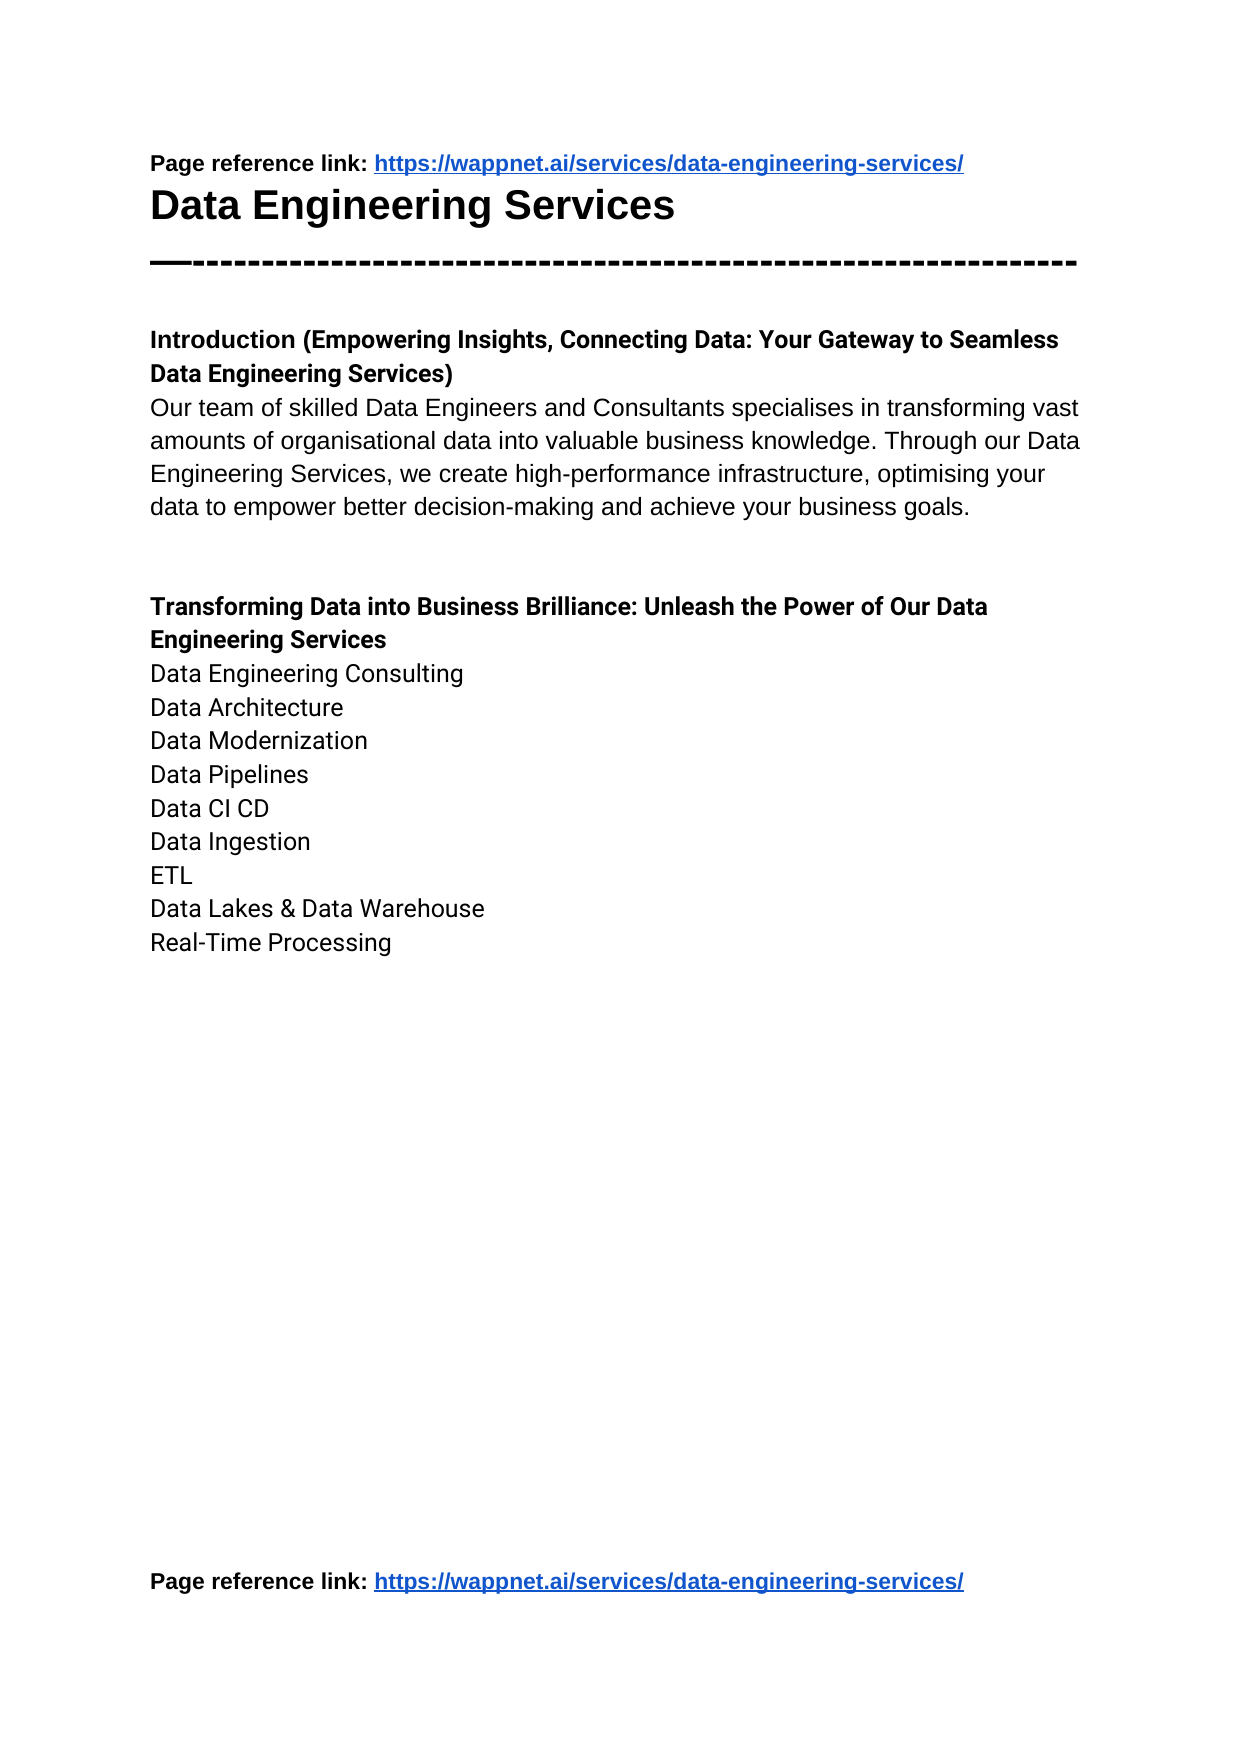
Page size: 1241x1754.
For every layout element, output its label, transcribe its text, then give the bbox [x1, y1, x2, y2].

text Data Lakes & Data Warehouse [150, 895, 1090, 924]
text Real-Time Processing [150, 928, 1090, 958]
text Data CI CD [150, 794, 1090, 823]
text Page reference link: https://wappnet.ai/services/data-engineering-services/ [150, 1568, 1090, 1594]
text Data Ingestion [150, 827, 1090, 857]
text Data Architecture [150, 693, 1090, 722]
text Introduction (Empowering Insights, Connecting Data: Your Gateway to Seamless Data Engineering Services) [150, 325, 1090, 389]
text Transforming Data into Business Brilliance: Unleash the Power of Our Data Engineering Services [150, 592, 1090, 655]
text ETL [150, 861, 1090, 890]
text Data Pipelines [150, 760, 1090, 789]
text Our team of skilled Data Engineers and Consultants specialises in transforming vast amounts of organisational data into valuable business knowledge. Through our Data Engineering Services, we create high-performance infrastructure, optimising your data to empower better decision-making and achieve your business goals. [150, 393, 1090, 521]
text —---------------------------------------------------------------- [150, 235, 1090, 283]
text Data Engineering Consulting [150, 659, 1090, 688]
text Data Engineering Services [150, 180, 1090, 228]
text Data Modernization [150, 726, 1090, 756]
text Page reference link: https://wappnet.ai/services/data-engineering-services/ [150, 150, 1090, 176]
